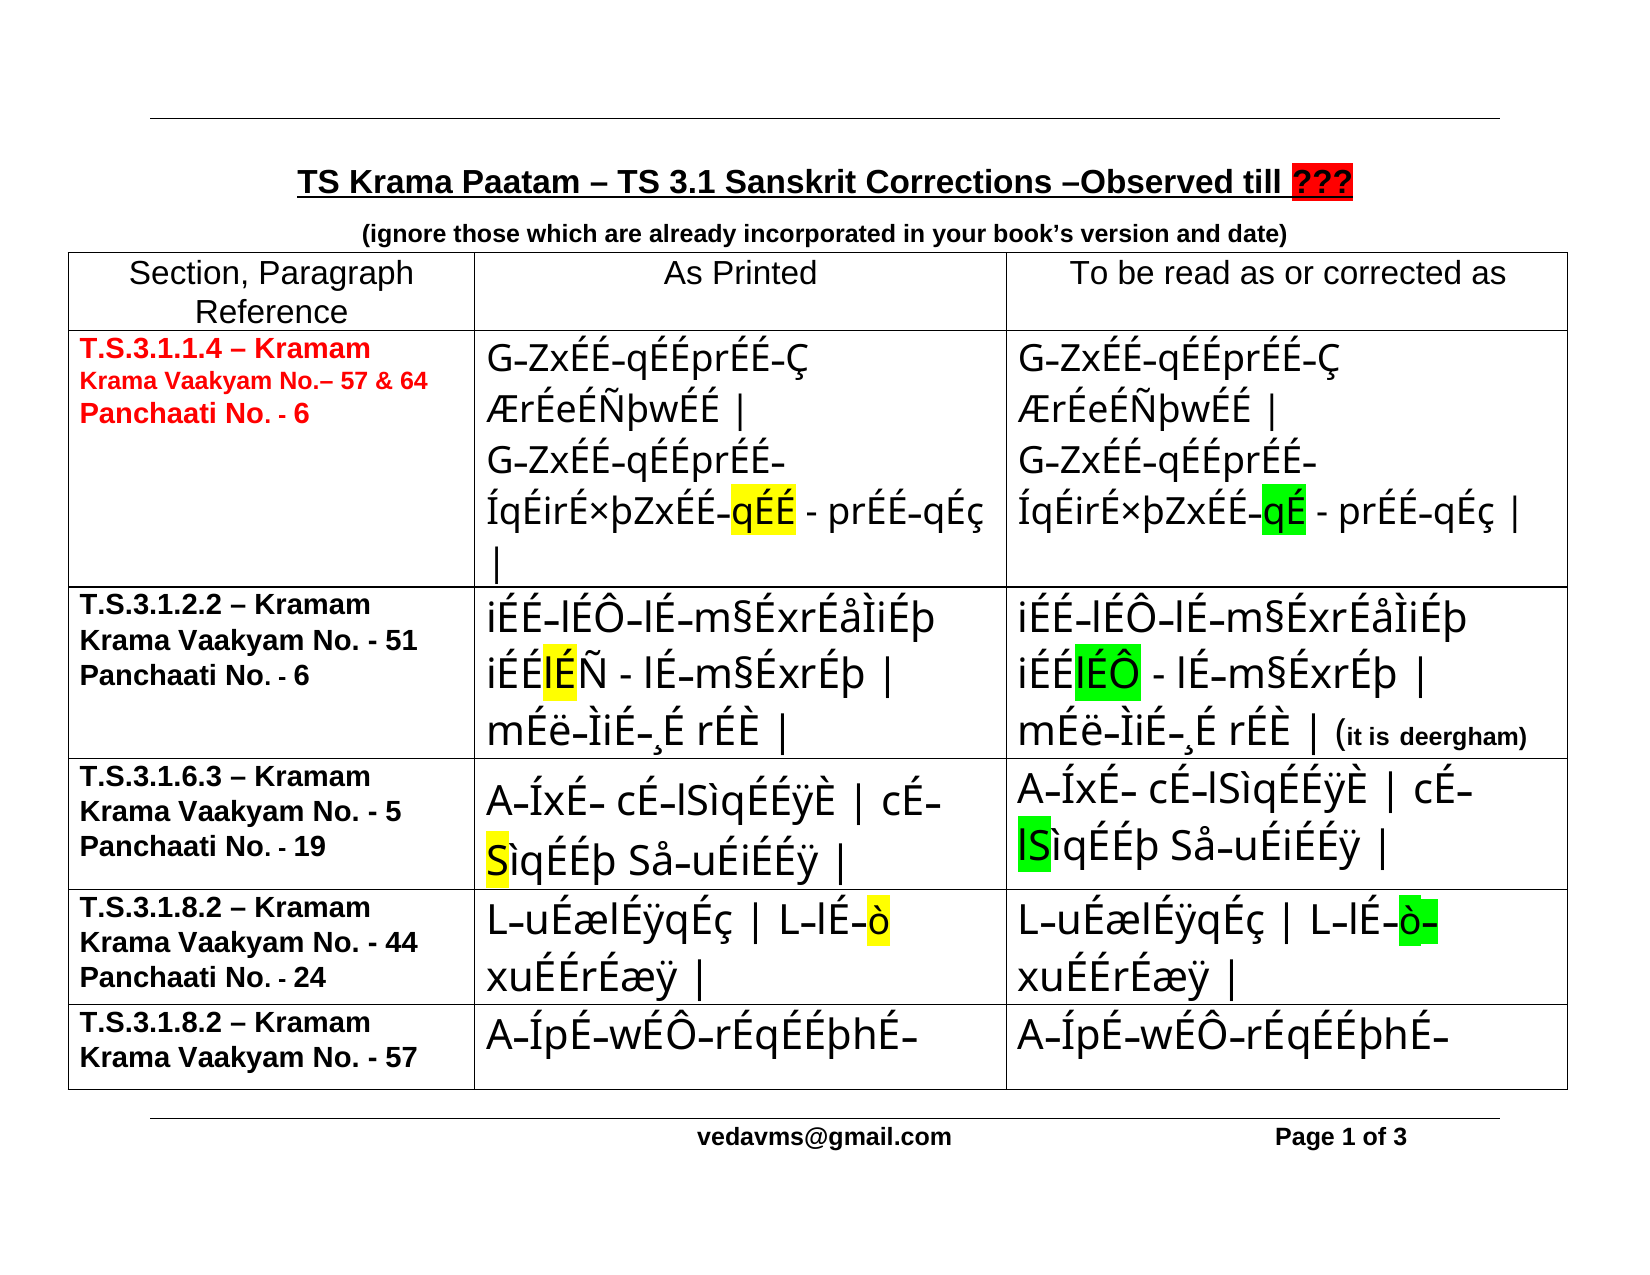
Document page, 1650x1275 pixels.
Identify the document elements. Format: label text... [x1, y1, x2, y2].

table_header Section, Paragraph Reference [69, 253, 474, 330]
table_cell A–ÍpÉ–wÉÔ–rÉqÉÉþhÉ–xrÉåirÉþÍpÉ - xÉÔ–rÉqÉÉþlÉxrÉ | [1007, 1005, 1567, 1089]
table_cell T.S.3.1.8.2 – Kramam Krama Vaakyam No. - 57 Panchaati No. - 24 [69, 1005, 474, 1089]
table_cell L–uÉælÉÿqÉç | L–lÉ–ò xuÉÉrÉæÿ | [475, 890, 1006, 1003]
table_cell G–ZxÉÉ–qÉÉprÉÉ–Ç ÆrÉeÉÑþwÉÉ | G–ZxÉÉ–qÉÉprÉÉ–ÍqÉirÉ×þZxÉÉ–qÉÉ - prÉÉ–qÉç | [475, 331, 1006, 586]
table_cell T.S.3.1.1.4 – Kramam Krama Vaakyam No.– 57 & 64 Panchaati No. - 6 [69, 331, 474, 586]
table_cell T.S.3.1.2.2 – Kramam Krama Vaakyam No. - 51 Panchaati No. - 6 [69, 588, 474, 758]
text TS Krama Paatam – TS 3.1 Sanskrit Corrections –Observed till ??? [150, 162, 1500, 201]
table_cell T.S.3.1.6.3 – Kramam Krama Vaakyam No. - 5 Panchaati No. - 19 [69, 759, 474, 889]
table_cell A–ÍxÉ– cÉ–lSìqÉÉÿÈ | cÉ–lSìqÉÉþ Så–uÉiÉÉÿ | [1007, 759, 1567, 889]
table_cell L–uÉælÉÿqÉç | L–lÉ–ò– xuÉÉrÉæÿ | [1007, 890, 1567, 1003]
text (ignore those which are already incorporated in your book’s version and date) [150, 219, 1500, 248]
table_cell A–ÍpÉ–wÉÔ–rÉqÉÉþhÉ–xrÉåirÉþÍpÉ - xÉÔ–rÉqÉÉþhÉxrÉ | [475, 1005, 1006, 1089]
table_cell T.S.3.1.8.2 – Kramam Krama Vaakyam No. - 44 Panchaati No. - 24 [69, 890, 474, 1003]
table_cell A–ÍxÉ– cÉ–lSìqÉÉÿÈ | cÉ–SìqÉÉþ Så–uÉiÉÉÿ | [475, 759, 1006, 889]
table_header As Printed [475, 253, 1006, 330]
table_cell iÉÉ–lÉÔ–lÉ–m§ÉxrÉåÌiÉþ iÉÉlÉÔ - lÉ–m§ÉxrÉþ | mÉë–ÌiÉ–¸É rÉÈ | (it is deergham) [1007, 588, 1567, 758]
table_header To be read as or corrected as [1007, 253, 1567, 330]
table_cell G–ZxÉÉ–qÉÉprÉÉ–Ç ÆrÉeÉÑþwÉÉ | G–ZxÉÉ–qÉÉprÉÉ–ÍqÉirÉ×þZxÉÉ–qÉ - prÉÉ–qÉç | [1007, 331, 1567, 586]
table_cell iÉÉ–lÉÔ–lÉ–m§ÉxrÉåÌiÉþ iÉÉlÉÑ - lÉ–m§ÉxrÉþ | mÉë–ÌiÉ–¸É rÉÈ | [475, 588, 1006, 758]
